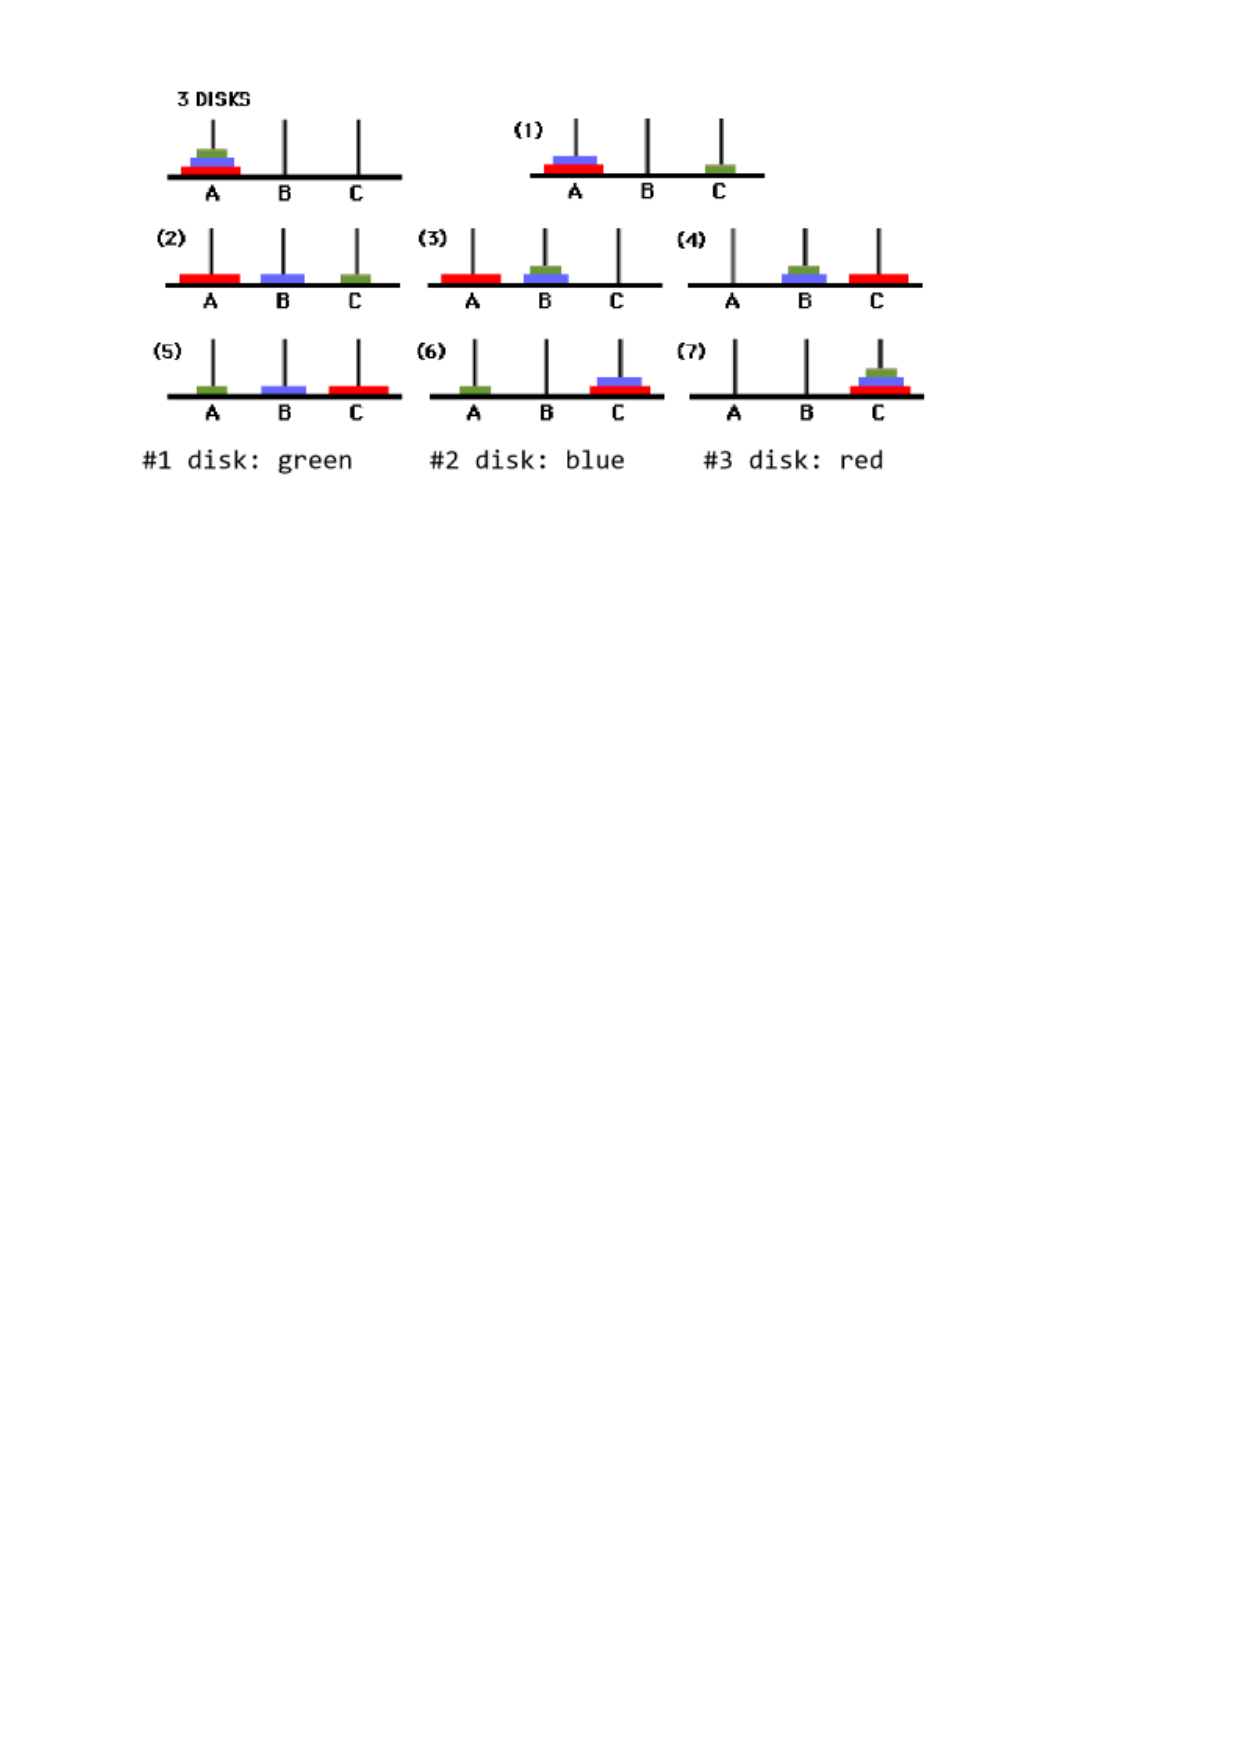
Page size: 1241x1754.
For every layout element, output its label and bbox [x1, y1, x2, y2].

picture [125, 89, 951, 484]
